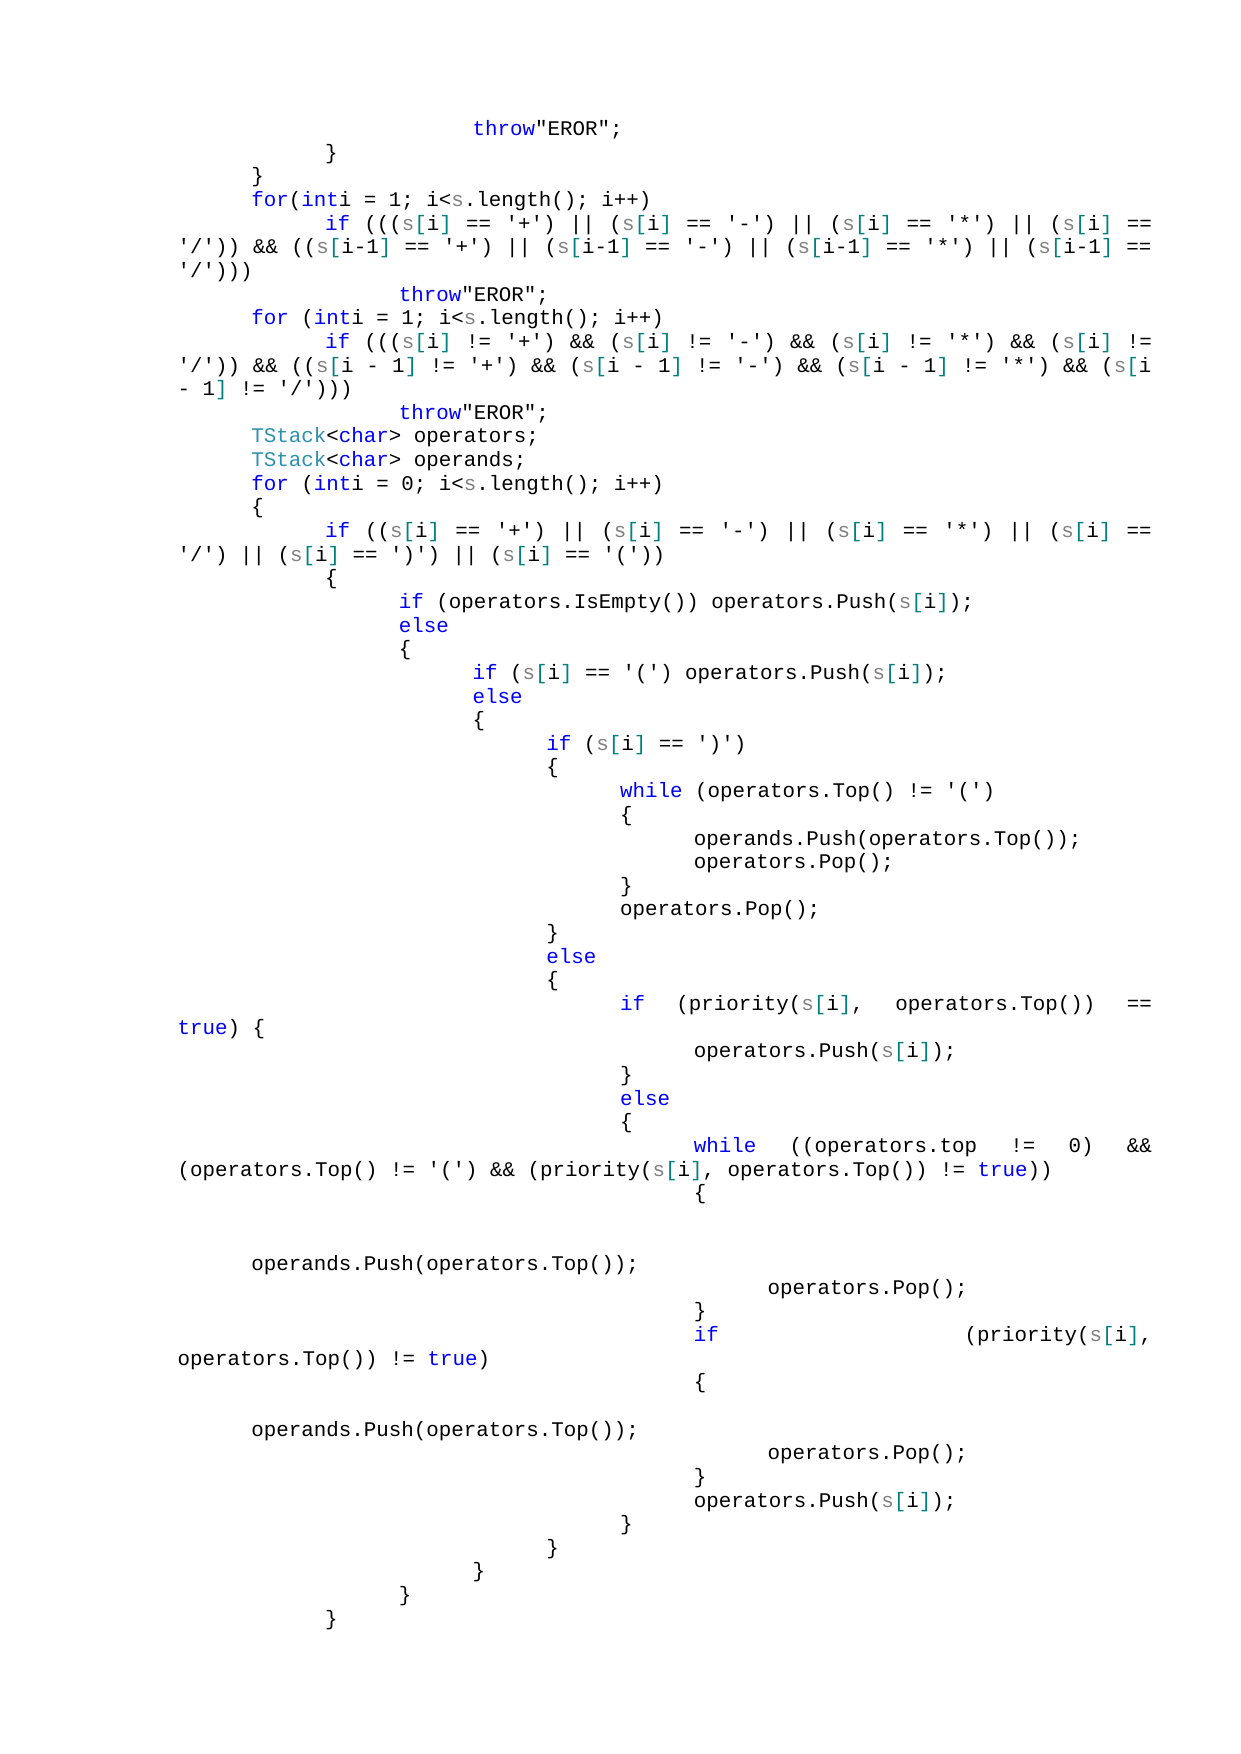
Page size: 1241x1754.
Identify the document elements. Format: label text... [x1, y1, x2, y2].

text for (inti = 1; i<s.length(); i++) [177, 307, 1152, 331]
text { [177, 804, 1152, 827]
text operators.Pop(); [177, 898, 1152, 922]
text { [177, 567, 1152, 591]
text throw"EROR"; [177, 402, 1152, 426]
text if (((s[i] != '+') && (s[i] != '-') && (s[i] != '*') && (s[i] != '/')) && ((s[i - 1] != '+') && (s[i - 1] != '-') && (s[i - 1] != '*') && (s[i - 1] != '/'))) [177, 331, 1152, 402]
text { [177, 638, 1152, 662]
text else [177, 615, 1152, 638]
text } [177, 165, 1152, 189]
text for (inti = 0; i<s.length(); i++) [177, 473, 1152, 496]
text while (operators.Top() != '(') [177, 780, 1152, 804]
text operators.Pop(); [177, 851, 1152, 875]
text if (priority(s[i], operators.Top()) != true) [177, 1324, 1152, 1371]
text } [177, 1300, 1152, 1324]
text if ((s[i] == '+') || (s[i] == '-') || (s[i] == '*') || (s[i] == '/') || (s[i] == ')') || (s[i] == '(')) [177, 520, 1152, 567]
text while ((operators.top != 0) && (operators.Top() != '(') && (priority(s[i], operators.Top()) != true)) [177, 1135, 1152, 1182]
text { [177, 496, 1152, 520]
text { [177, 757, 1152, 780]
text if (s[i] == ')') [177, 733, 1152, 757]
text else [177, 686, 1152, 709]
text } [177, 1064, 1152, 1088]
text for(inti = 1; i<s.length(); i++) [177, 189, 1152, 213]
text { [177, 1182, 1152, 1206]
text else [177, 946, 1152, 969]
text } [177, 142, 1152, 165]
text { [177, 1371, 1152, 1395]
text operands.Push(operators.Top()); [177, 827, 1152, 851]
text TStack<char> operators; [177, 426, 1152, 449]
text } [177, 1537, 1152, 1561]
text else [177, 1088, 1152, 1111]
text operands.Push(operators.Top()); [177, 1229, 1152, 1277]
text if (operators.IsEmpty()) operators.Push(s[i]); [177, 591, 1152, 615]
text operators.Push(s[i]); [177, 1489, 1152, 1513]
text if (((s[i] == '+') || (s[i] == '-') || (s[i] == '*') || (s[i] == '/')) && ((s[i-1] == '+') || (s[i-1] == '-') || (s[i-1] == '*') || (s[i-1] == '/'))) [177, 213, 1152, 284]
text if (s[i] == '(') operators.Push(s[i]); [177, 662, 1152, 686]
text TStack<char> operands; [177, 449, 1152, 473]
text } [177, 922, 1152, 946]
text operands.Push(operators.Top()); [177, 1395, 1152, 1442]
text } [177, 1513, 1152, 1537]
text } [177, 1584, 1152, 1608]
text if (priority(s[i], operators.Top()) == true) { [177, 993, 1152, 1040]
text throw"EROR"; [177, 118, 1152, 142]
text operators.Push(s[i]); [177, 1040, 1152, 1064]
text { [177, 1111, 1152, 1135]
text { [177, 969, 1152, 993]
text } [177, 1466, 1152, 1489]
text operators.Pop(); [177, 1277, 1152, 1300]
text throw"EROR"; [177, 284, 1152, 307]
text } [177, 875, 1152, 898]
text operators.Pop(); [177, 1442, 1152, 1466]
text { [177, 709, 1152, 733]
text } [177, 1561, 1152, 1584]
text } [177, 1608, 1152, 1631]
